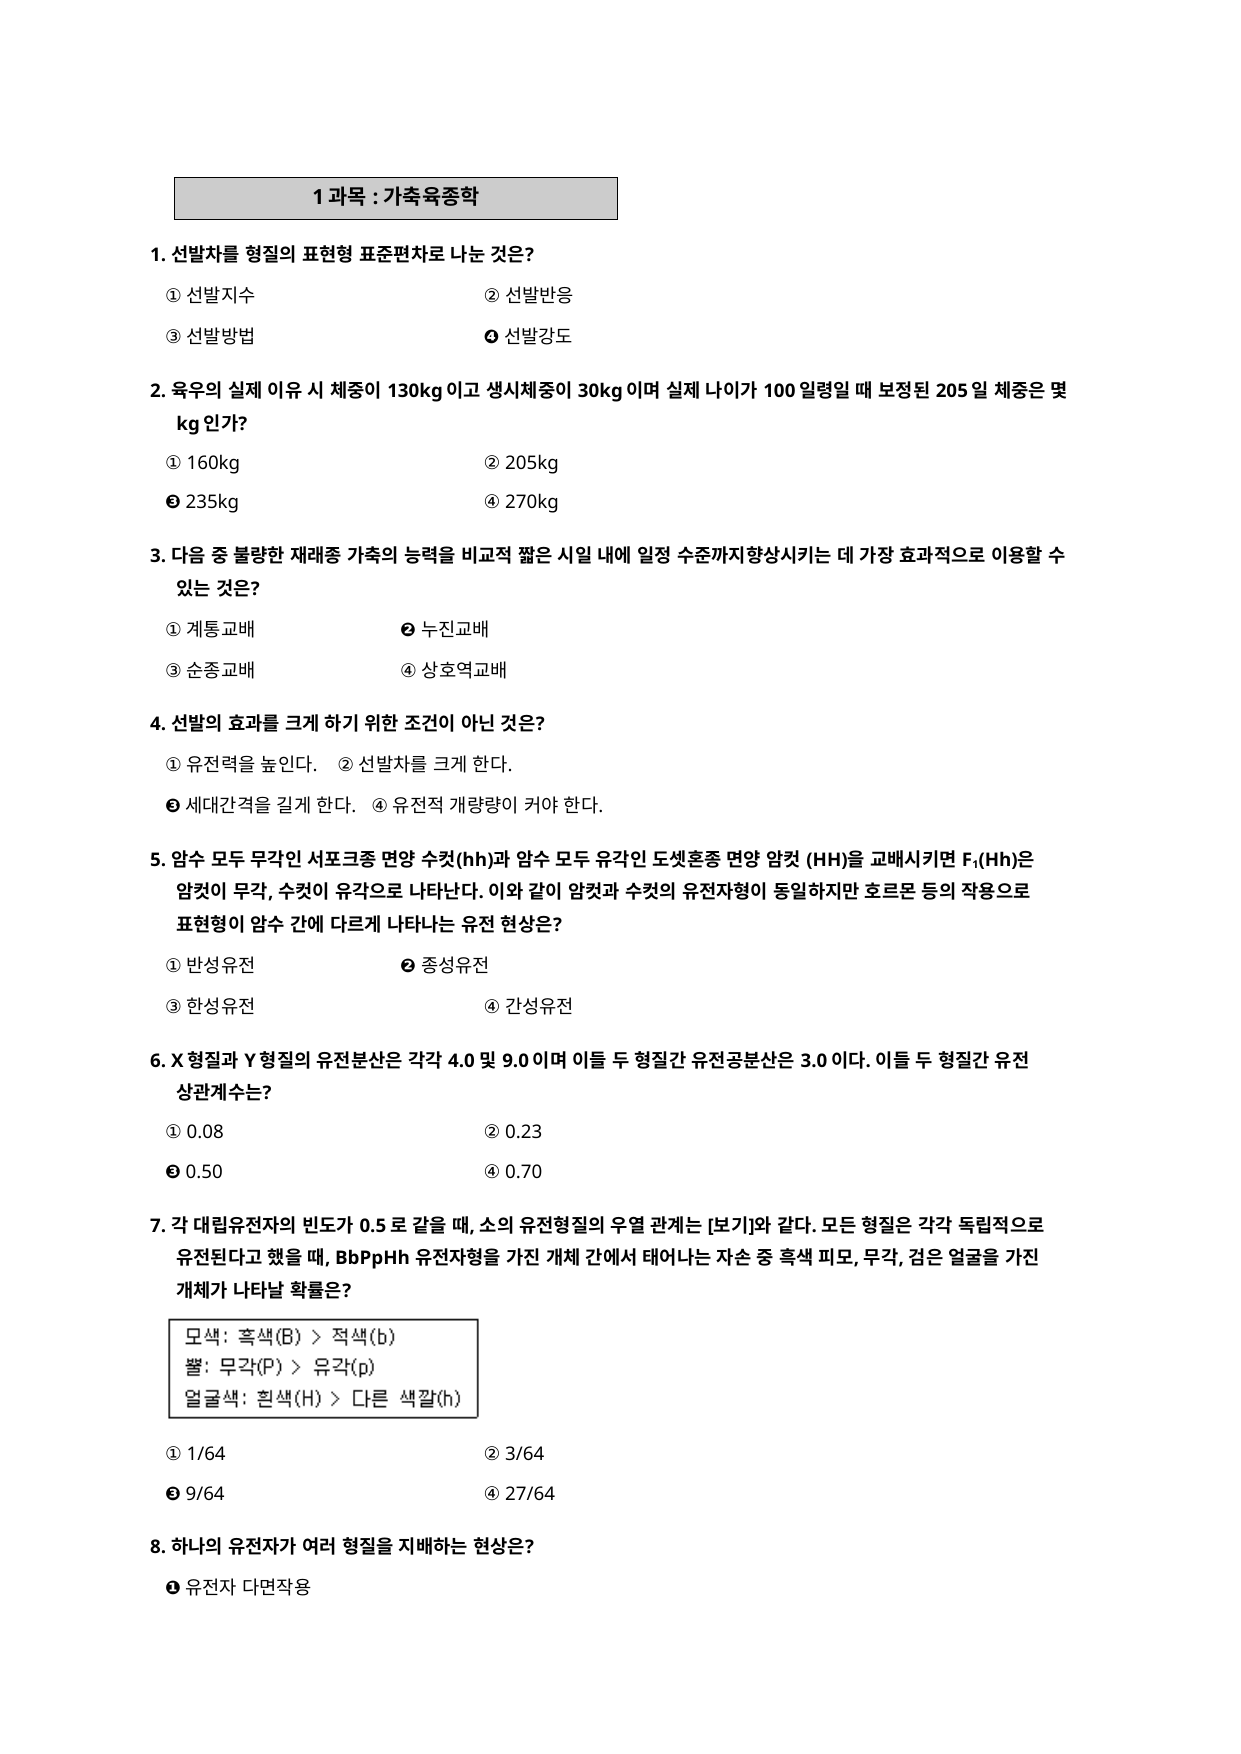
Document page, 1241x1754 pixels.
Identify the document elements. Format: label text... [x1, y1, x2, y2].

text ① 160kg ② 205kg [150, 449, 1090, 475]
text 5. 암수 모두 무각인 서포크종 면양 수컷(hh)과 암수 모두 유각인 도셋혼종 면양 암컷 (HH)을 교배시키면 F1(Hh)은 암컷이 무각, 수컷이 유각으로 나타난다. 이와 같이 암컷과 수컷의 유전자형이 동일하지만 호르몬 등의 작용으로 표현형이 암수 간에 다르게 나타나는 유전 현상은? [150, 844, 1090, 937]
text ① 계통교배 ❷ 누진교배 [150, 614, 1090, 641]
text 1. 선발차를 형질의 표현형 표준편차로 나눈 것은? [150, 240, 1090, 267]
text ❸ 235kg ④ 270kg [150, 489, 1090, 514]
text 2. 육우의 실제 이유 시 체중이 130kg이고 생시체중이 30kg이며 실제 나이가 100일령일 때 보정된 205일 체중은 몇 kg인가? [150, 376, 1090, 436]
text ① 1/64 ② 3/64 [150, 1441, 1090, 1466]
text ③ 한성유전 ④ 간성유전 [150, 992, 1090, 1019]
text ❶ 유전자 다면작용 [150, 1573, 1090, 1600]
text ① 반성유전 ❷ 종성유전 [150, 951, 1090, 978]
text ① 유전력을 높인다. ② 선발차를 크게 한다. [150, 750, 1090, 777]
text ① 선발지수 ② 선발반응 [150, 281, 1090, 308]
text ① 0.08 ② 0.23 [150, 1119, 1090, 1144]
text 4. 선발의 효과를 크게 하기 위한 조건이 아닌 것은? [150, 709, 1090, 736]
text 7. 각 대립유전자의 빈도가 0.5로 같을 때, 소의 유전형질의 우열 관계는 [보기]와 같다. 모든 형질은 각각 독립적으로 유전된다고 했을 때, BbPpHh 유전자형을 가진 개체 간에서 태어나는 자손 중 흑색 피모, 무각, 검은 얼굴을 가진 개체가 나타날 확률은? [150, 1210, 1090, 1303]
text 6. X형질과 Y형질의 유전분산은 각각 4.0 및 9.0이며 이들 두 형질간 유전공분산은 3.0이다. 이들 두 형질간 유전 상관계수는? [150, 1045, 1090, 1105]
text 8. 하나의 유전자가 여러 형질을 지배하는 현상은? [150, 1532, 1090, 1559]
text ❸ 9/64 ④ 27/64 [150, 1480, 1090, 1506]
text ③ 선발방법 ❹ 선발강도 [150, 322, 1090, 349]
text ③ 순종교배 ④ 상호역교배 [150, 655, 1090, 683]
table_header 1과목 : 가축육종학 [175, 178, 617, 219]
picture [164, 1316, 482, 1422]
text ❸ 0.50 ④ 0.70 [150, 1158, 1090, 1184]
text ❸ 세대간격을 길게 한다. ④ 유전적 개량량이 커야 한다. [150, 791, 1090, 818]
text 3. 다음 중 불량한 재래종 가축의 능력을 비교적 짧은 시일 내에 일정 수준까지향상시키는 데 가장 효과적으로 이용할 수 있는 것은? [150, 541, 1090, 601]
